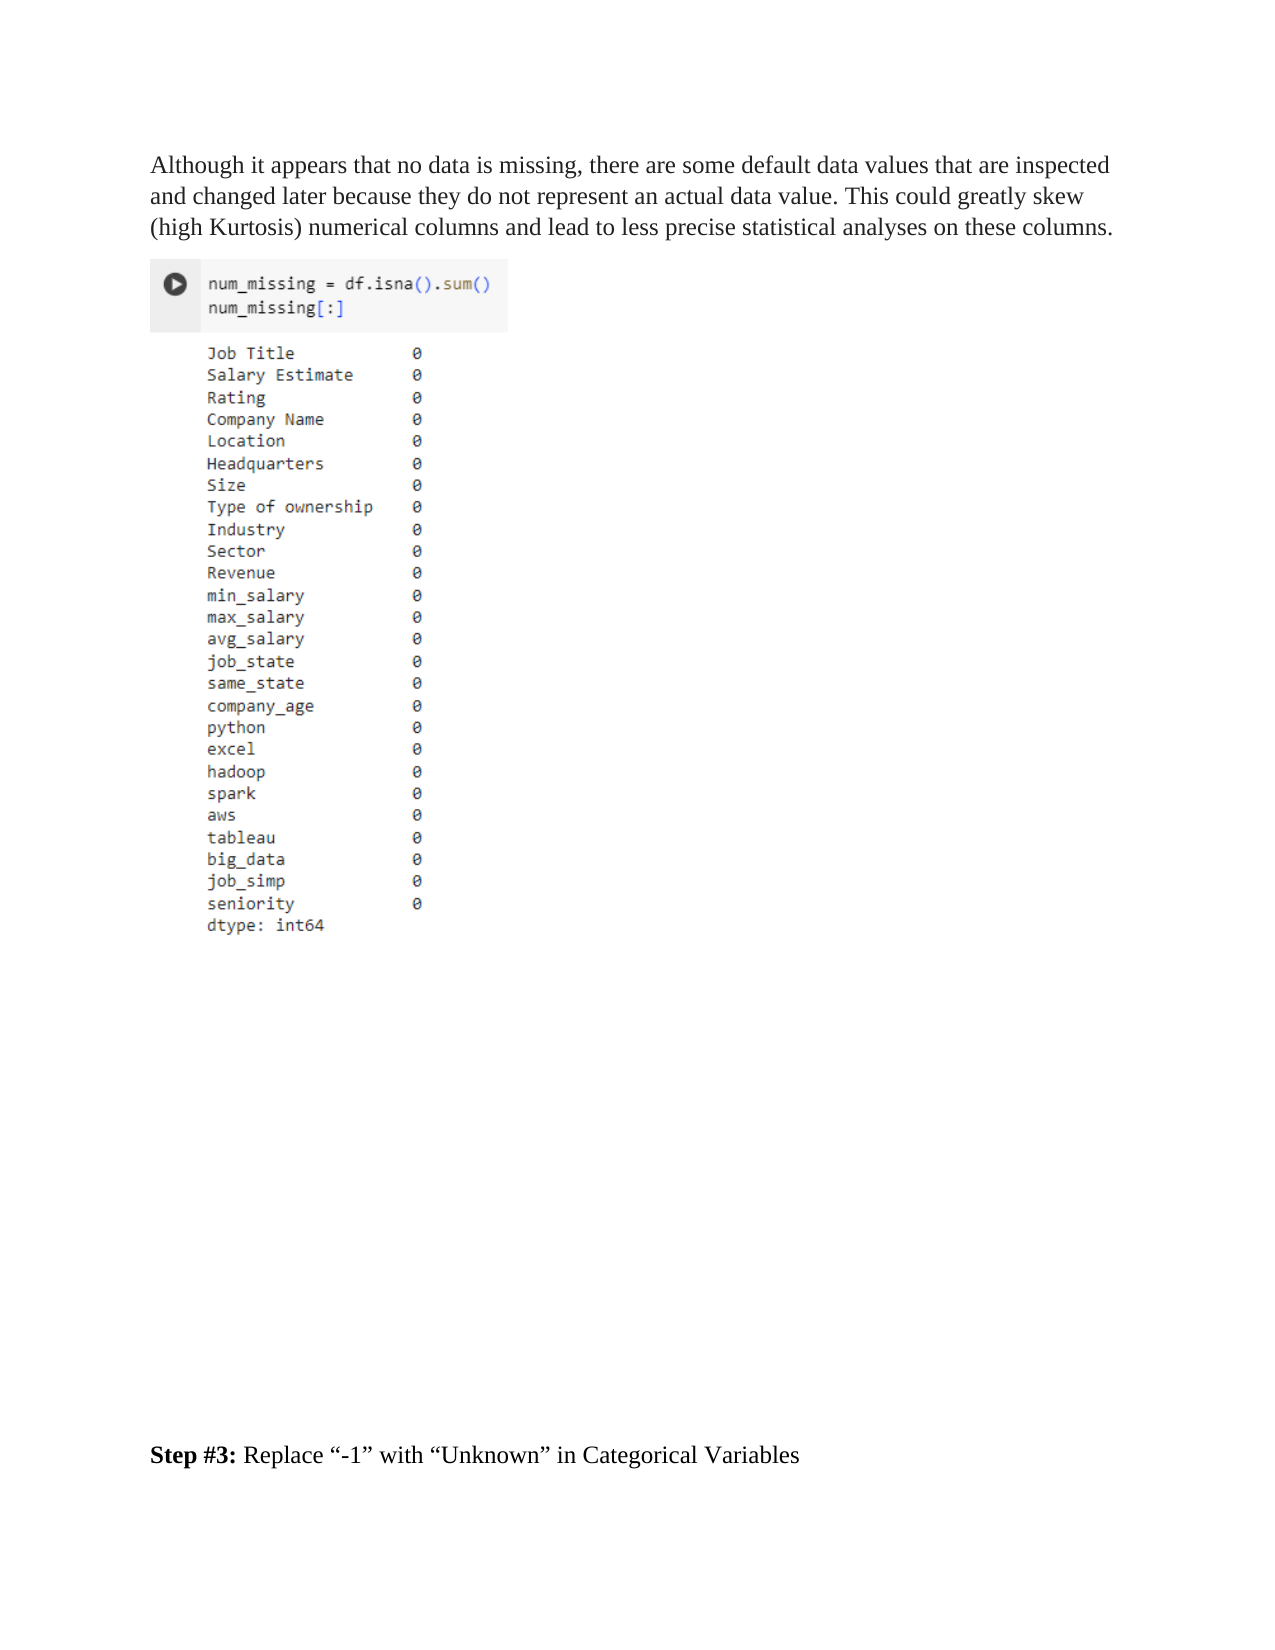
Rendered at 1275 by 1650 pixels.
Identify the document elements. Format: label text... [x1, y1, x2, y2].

text Although it appears that no data is missing, there are some default data values that are inspected and changed later because they do not represent an actual data value. This could greatly skew (high Kurtosis) numerical columns and lead to less precise statistical analyses on these columns. [150, 150, 1125, 241]
picture [150, 259, 508, 945]
text Step #3: Replace “-1” with “Unknown” in Categorical Variables [150, 1440, 1125, 1469]
